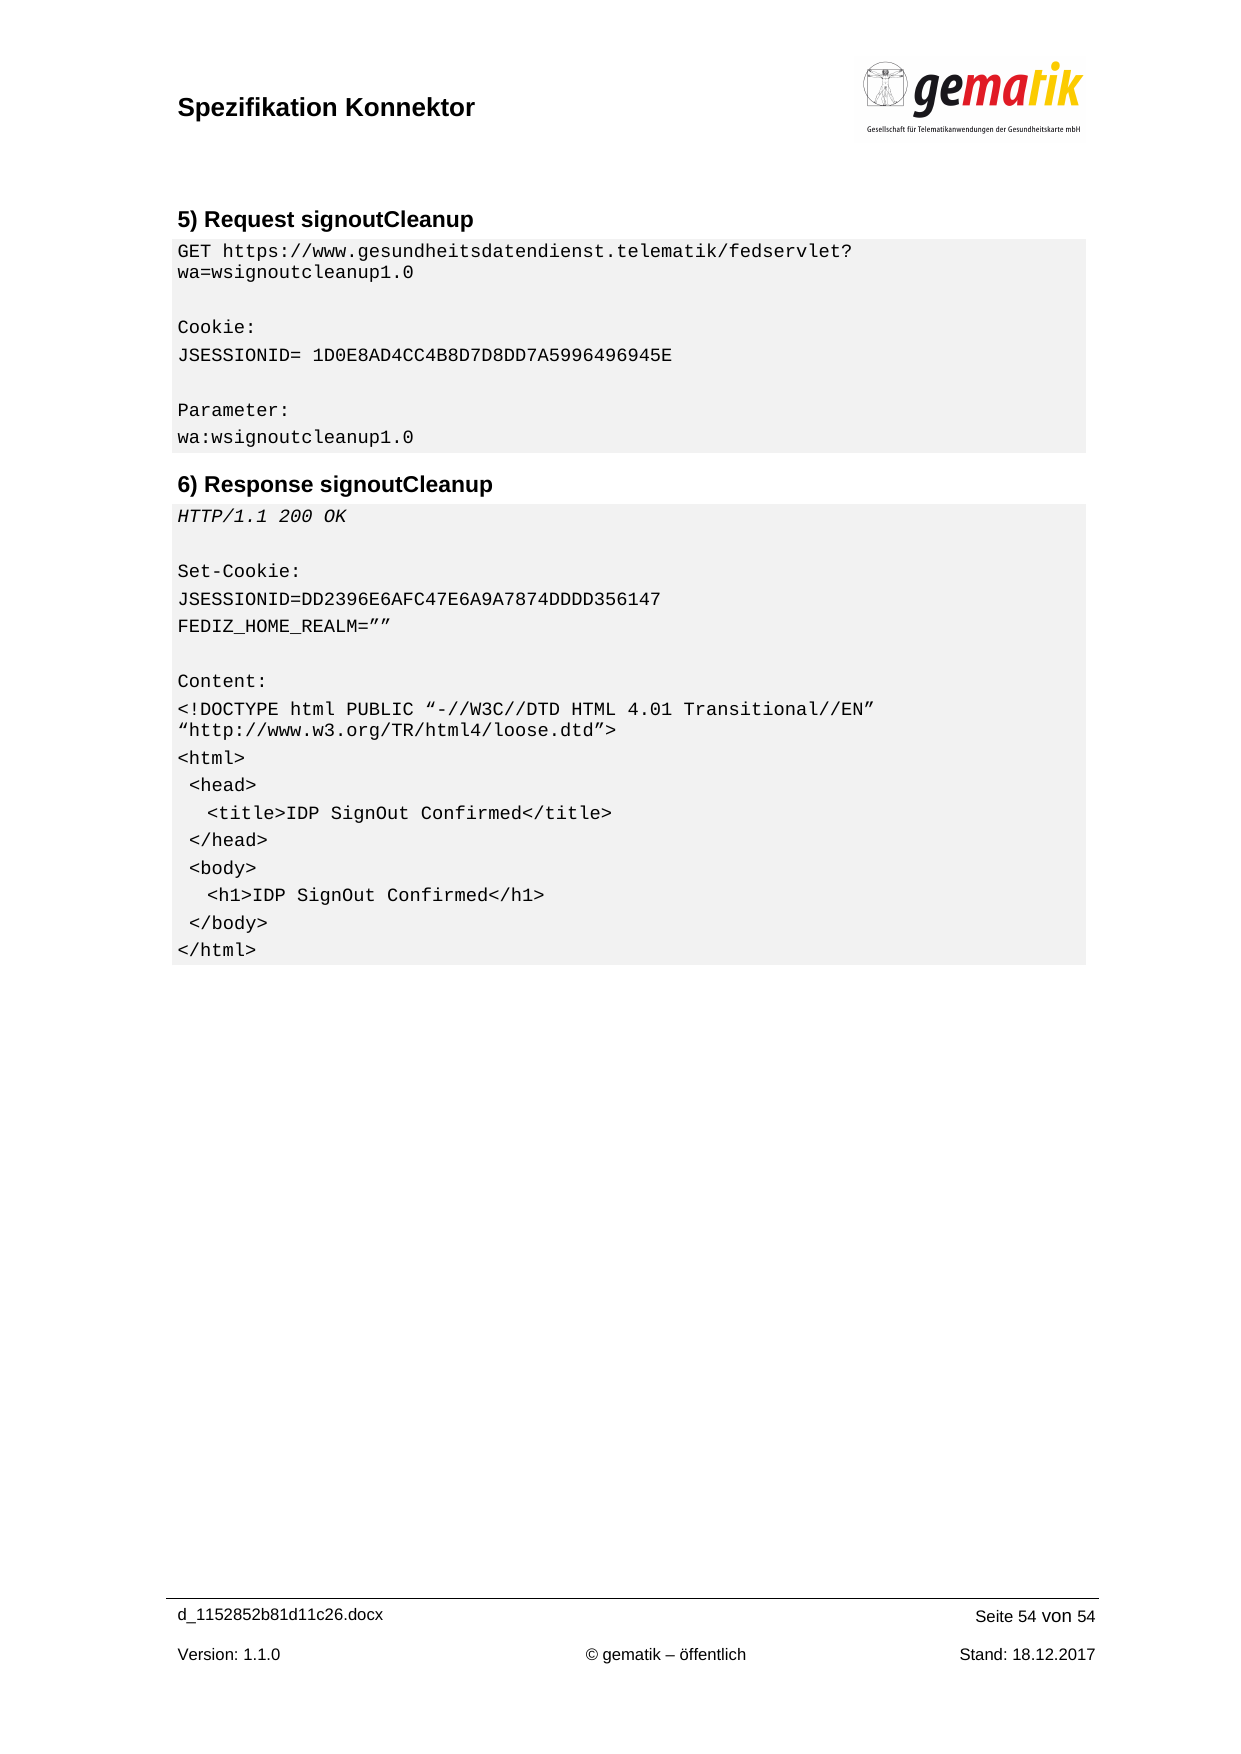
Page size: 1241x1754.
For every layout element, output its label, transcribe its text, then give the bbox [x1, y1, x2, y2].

list Content: [173, 669, 1085, 693]
list GET https://www.gesundheitsdatendienst.telematik/fedservlet?wa=wsignoutcleanup1.0 [173, 240, 1085, 284]
list <h1>IDP SignOut Confirmed</h1> [173, 883, 1085, 907]
list Parameter: [173, 398, 1085, 422]
list JSESSIONID=DD2396E6AFC47E6A9A7874DDDD356147 [173, 587, 1085, 611]
list HTTP/1.1 200 OK [173, 505, 1085, 528]
list Cookie: [173, 315, 1085, 339]
list <title>IDP SignOut Confirmed</title> [173, 800, 1085, 825]
list JSESSIONID= 1D0E8AD4CC4B8D7D8DD7A5996496945E [173, 343, 1085, 367]
list <!DOCTYPE html PUBLIC “-//W3C//DTD HTML 4.01 Transitional//EN” “http://www.w3.org/TR/html4/loose.dtd”> [173, 697, 1085, 742]
list <head> [173, 773, 1085, 797]
picture [854, 56, 1086, 143]
list </body> [173, 910, 1085, 935]
list <body> [173, 855, 1085, 880]
list <html> [173, 745, 1085, 770]
list </html> [173, 938, 1085, 964]
text 5) Request signoutCleanup [177, 206, 1092, 233]
list Set-Cookie: [173, 559, 1085, 583]
list wa:wsignoutcleanup1.0 [173, 425, 1085, 452]
text 6) Response signoutCleanup [177, 471, 1092, 498]
list </head> [173, 828, 1085, 852]
list FEDIZ_HOME_REALM=”” [173, 614, 1085, 638]
